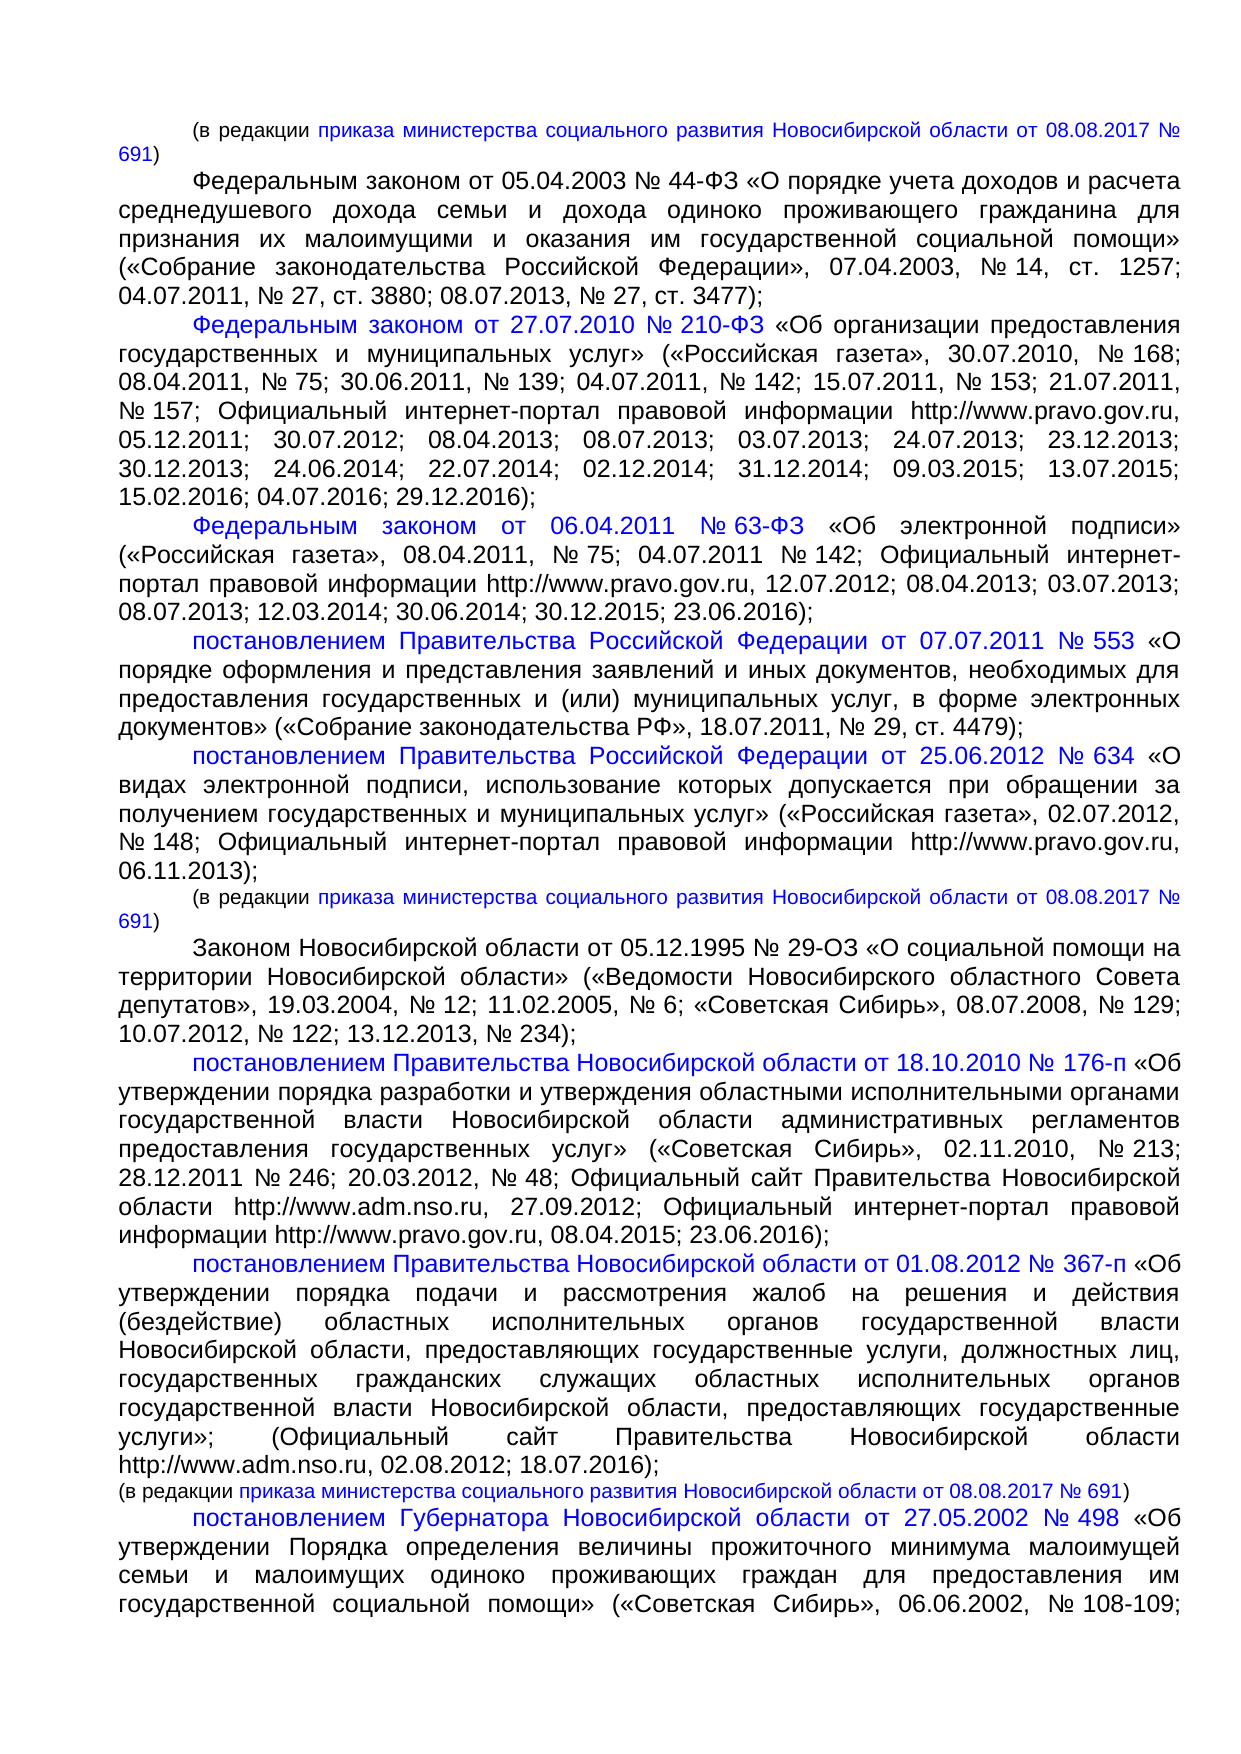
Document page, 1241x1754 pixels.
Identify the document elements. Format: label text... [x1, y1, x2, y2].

text постановлением Правительства Новосибирской области от 18.10.2010 № 176-п «Об утверждении порядка разработки и утверждения областными исполнительными органами государственной власти Новосибирской области административных регламентов предоставления государственных услуг» («Советская Сибирь», 02.11.2010, № 213; 28.12.2011 № 246; 20.03.2012, № 48; Официальный сайт Правительства Новосибирской области http://www.adm.nso.ru, 27.09.2012; Официальный интернет-портал правовой информации http://www.pravo.gov.ru, 08.04.2015; 23.06.2016); [118, 1048, 1181, 1249]
text (в редакции приказа министерства социального развития Новосибирской области от 08.08.2017 № 691) [118, 885, 1181, 933]
text Федеральным законом от 06.04.2011 № 63-ФЗ «Об электронной подписи» («Российская газета», 08.04.2011, № 75; 04.07.2011 № 142; Официальный интернет-портал правовой информации http://www.pravo.gov.ru, 12.07.2012; 08.04.2013; 03.07.2013; 08.07.2013; 12.03.2014; 30.06.2014; 30.12.2015; 23.06.2016); [118, 511, 1181, 626]
text (в редакции приказа министерства социального развития Новосибирской области от 08.08.2017 № 691) [118, 118, 1181, 166]
text постановлением Правительства Российской Федерации от 25.06.2012 № 634 «О видах электронной подписи, использование которых допускается при обращении за получением государственных и муниципальных услуг» («Российская газета», 02.07.2012, № 148; Официальный интернет-портал правовой информации http://www.pravo.gov.ru, 06.11.2013); [118, 741, 1181, 885]
text (в редакции приказа министерства социального развития Новосибирской области от 08.08.2017 № 691) [118, 1479, 1181, 1503]
text Федеральным законом от 27.07.2010 № 210-ФЗ «Об организации предоставления государственных и муниципальных услуг» («Российская газета», 30.07.2010, № 168; 08.04.2011, № 75; 30.06.2011, № 139; 04.07.2011, № 142; 15.07.2011, № 153; 21.07.2011, № 157; Официальный интернет-портал правовой информации http://www.pravo.gov.ru, 05.12.2011; 30.07.2012; 08.04.2013; 08.07.2013; 03.07.2013; 24.07.2013; 23.12.2013; 30.12.2013; 24.06.2014; 22.07.2014; 02.12.2014; 31.12.2014; 09.03.2015; 13.07.2015; 15.02.2016; 04.07.2016; 29.12.2016); [118, 310, 1181, 511]
text Федеральным законом от 05.04.2003 № 44-ФЗ «О порядке учета доходов и расчета среднедушевого дохода семьи и дохода одиноко проживающего гражданина для признания их малоимущими и оказания им государственной социальной помощи» («Собрание законодательства Российской Федерации», 07.04.2003, № 14, ст. 1257; 04.07.2011, № 27, ст. 3880; 08.07.2013, № 27, ст. 3477); [118, 166, 1181, 310]
text постановлением Правительства Российской Федерации от 07.07.2011 № 553 «О порядке оформления и представления заявлений и иных документов, необходимых для предоставления государственных и (или) муниципальных услуг, в форме электронных документов» («Собрание законодательства РФ», 18.07.2011, № 29, ст. 4479); [118, 626, 1181, 741]
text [118, 1503, 1181, 1618]
text Законом Новосибирской области от 05.12.1995 № 29-ОЗ «О социальной помощи на территории Новосибирской области» («Ведомости Новосибирского областного Совета депутатов», 19.03.2004, № 12; 11.02.2005, № 6; «Советская Сибирь», 08.07.2008, № 129; 10.07.2012, № 122; 13.12.2013, № 234); [118, 933, 1181, 1048]
text постановлением Правительства Новосибирской области от 01.08.2012 № 367-п «Об утверждении порядка подачи и рассмотрения жалоб на решения и действия (бездействие) областных исполнительных органов государственной власти Новосибирской области, предоставляющих государственные услуги, должностных лиц, государственных гражданских служащих областных исполнительных органов государственной власти Новосибирской области, предоставляющих государственные услуги»; (Официальный сайт Правительства Новосибирской области http://www.adm.nso.ru, 02.08.2012; 18.07.2016); [118, 1249, 1181, 1479]
